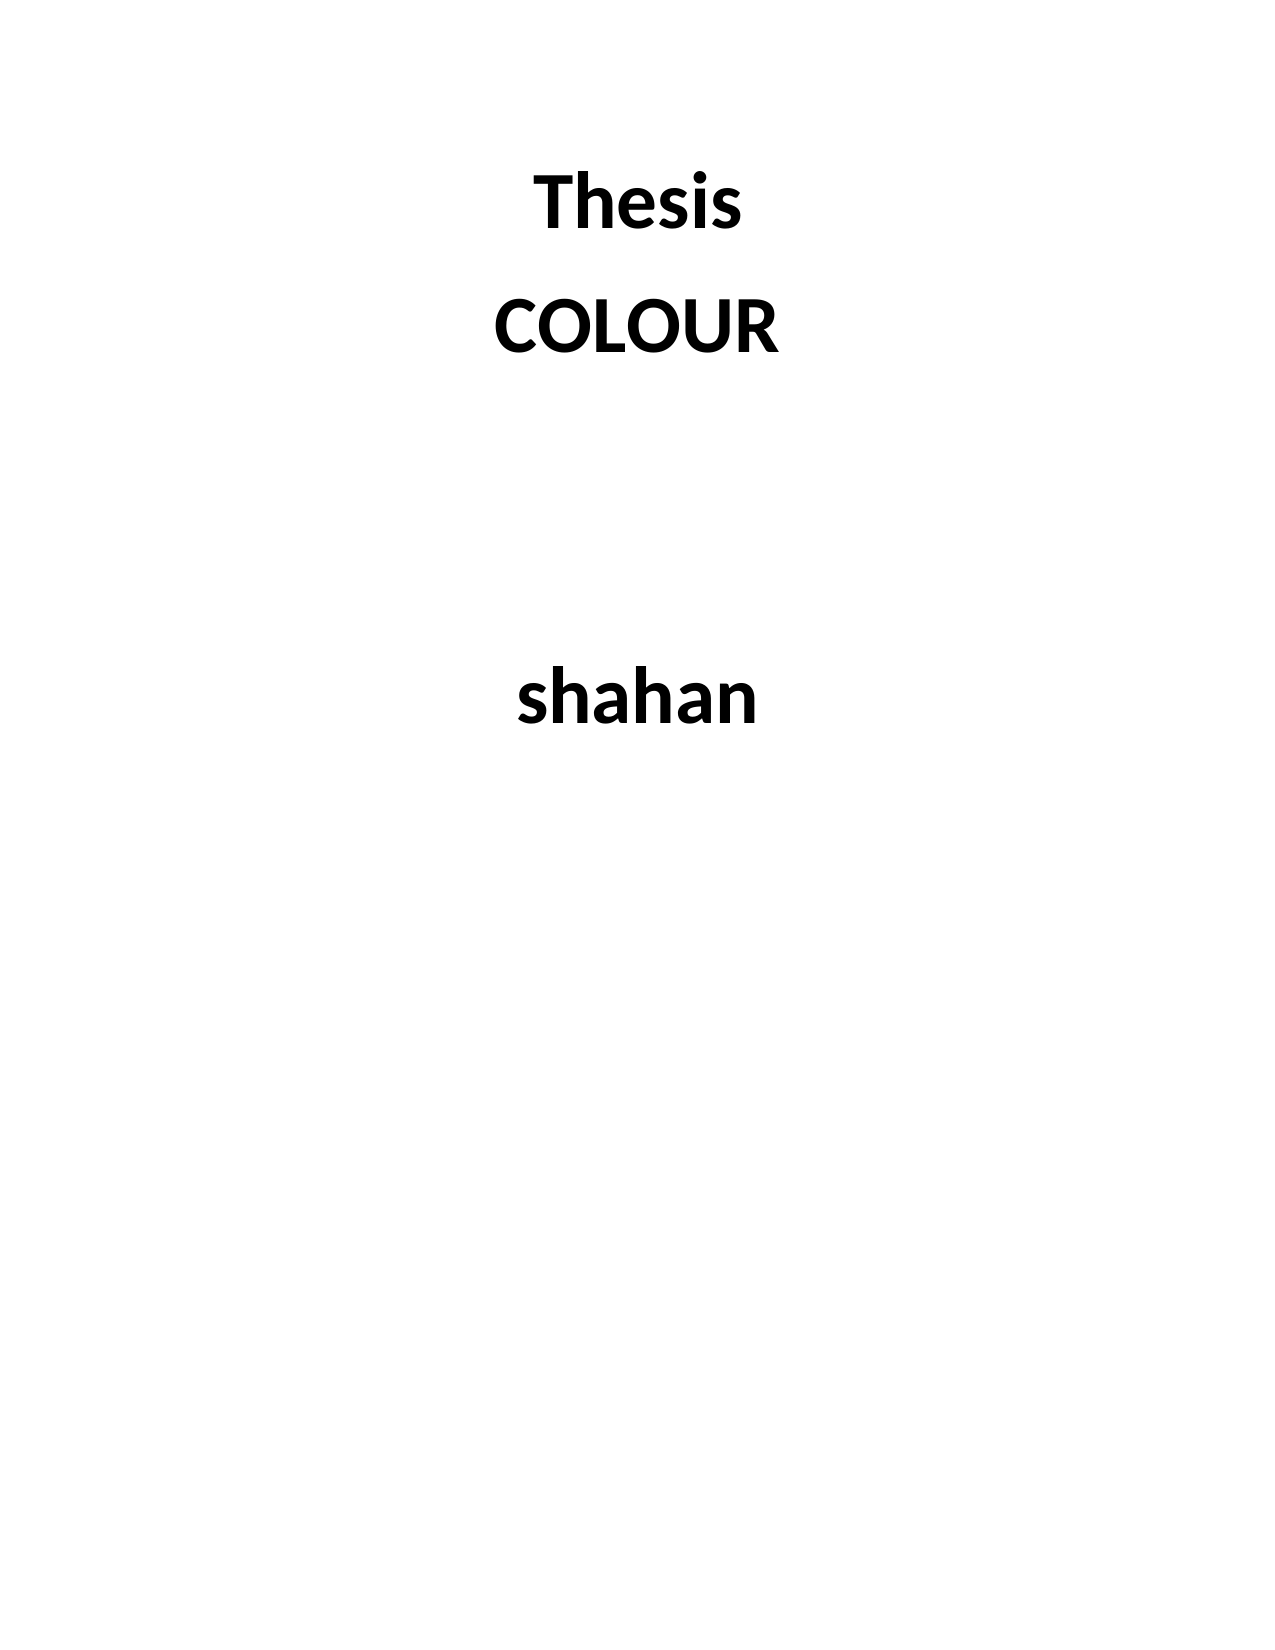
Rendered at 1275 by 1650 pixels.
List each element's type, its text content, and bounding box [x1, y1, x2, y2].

text shahan [150, 645, 1125, 744]
text COLOUR [150, 274, 1125, 373]
text Thesis [150, 150, 1125, 249]
